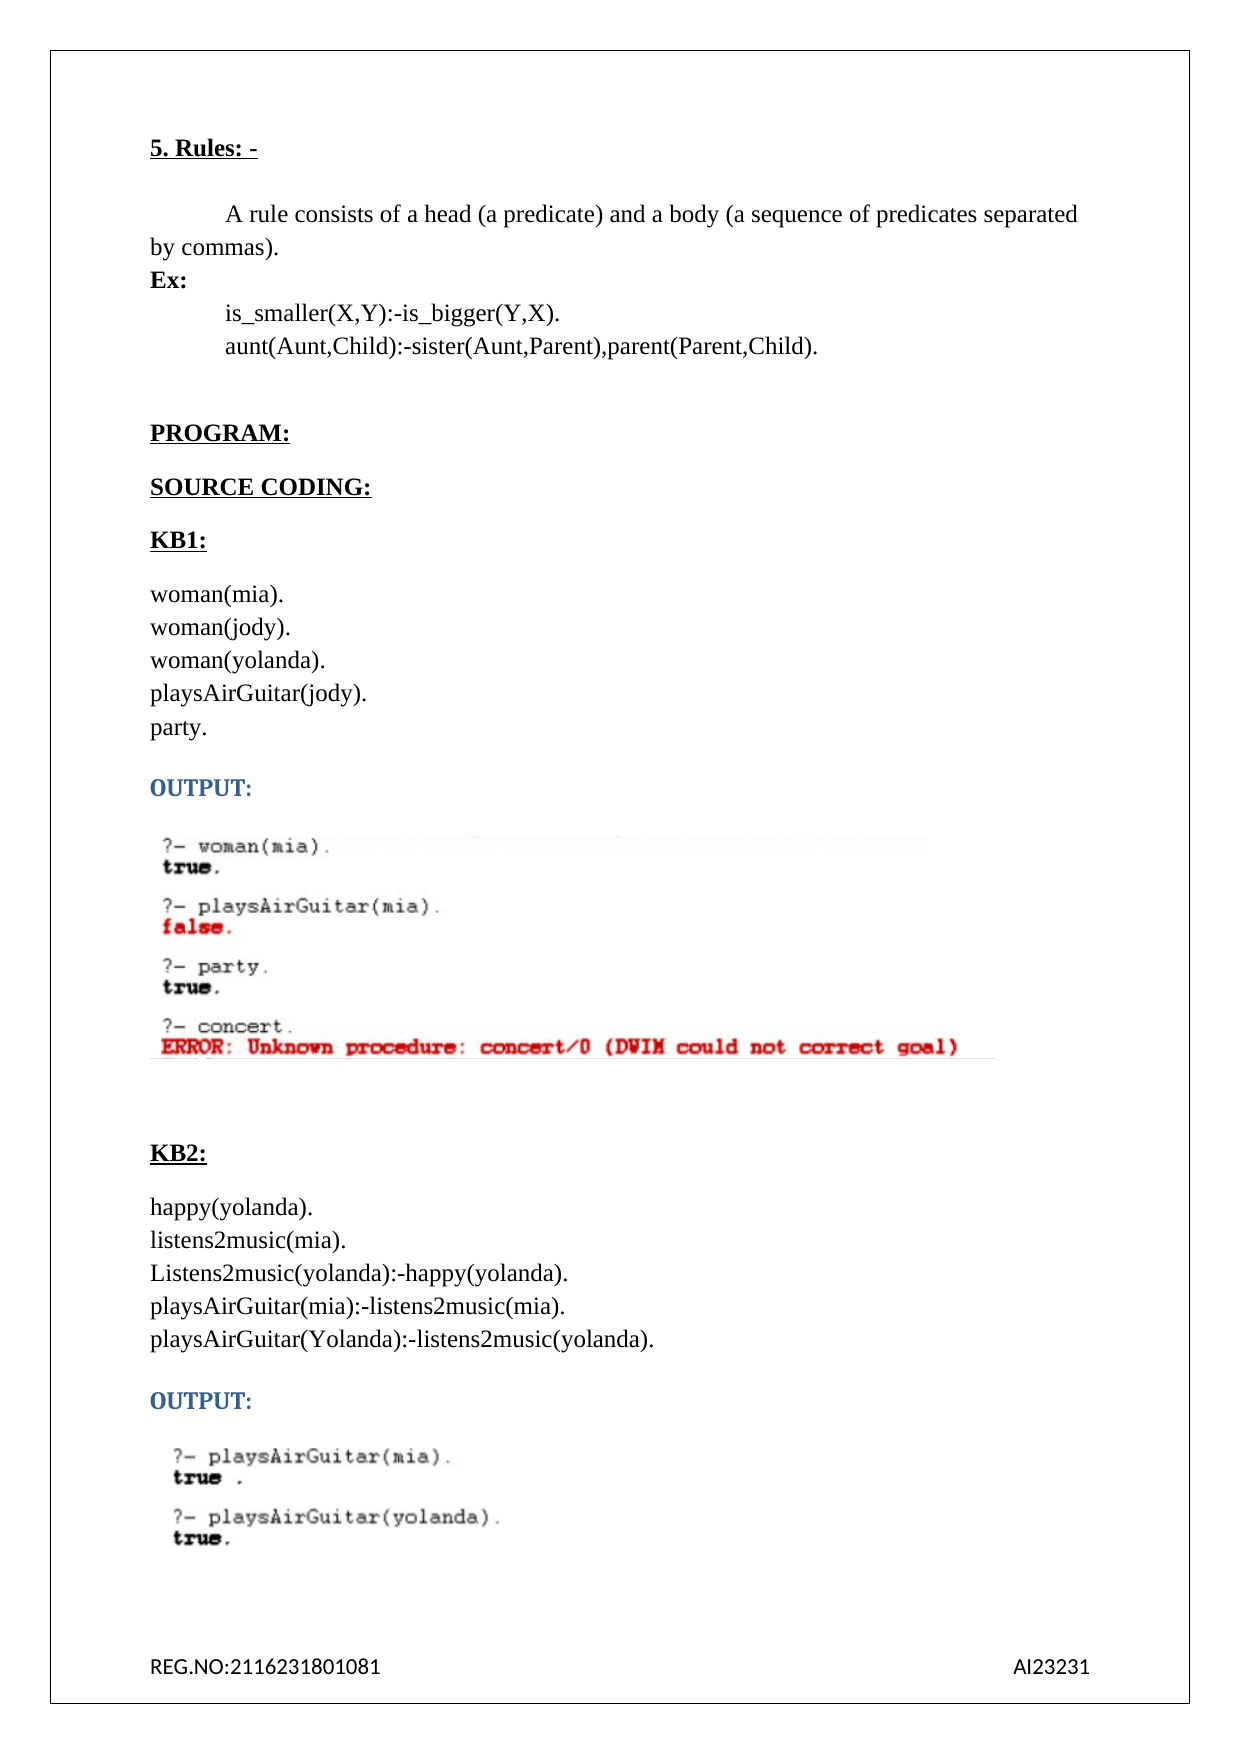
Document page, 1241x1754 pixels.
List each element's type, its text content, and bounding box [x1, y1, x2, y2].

subtitle OUTPUT: [150, 1387, 1090, 1415]
text A rule consists of a head (a predicate) and a body (a sequence of predicates separated by commas). [150, 199, 1090, 261]
text playsAirGuitar(mia):-listens2music(mia). [150, 1291, 1090, 1320]
text Ex: [150, 265, 1090, 294]
picture [150, 1448, 502, 1552]
text listens2music(mia). [150, 1225, 1090, 1254]
picture [150, 836, 997, 1060]
text KB2: [150, 1138, 1090, 1167]
text playsAirGuitar(jody). [150, 678, 1090, 707]
text playsAirGuitar(Yolanda):-listens2music(yolanda). [150, 1324, 1090, 1353]
subtitle OUTPUT: [150, 774, 1090, 802]
text PROGRAM: [150, 418, 1090, 447]
text 5. Rules: - [150, 133, 1090, 162]
text SOURCE CODING: [150, 472, 1090, 501]
text woman(jody). [150, 612, 1090, 641]
text KB1: [150, 526, 1090, 554]
text woman(yolanda). [150, 646, 1090, 674]
text aunt(Aunt,Child):-sister(Aunt,Parent),parent(Parent,Child). [150, 331, 1090, 360]
text party. [150, 712, 1090, 740]
text Listens2music(yolanda):-happy(yolanda). [150, 1258, 1090, 1287]
text woman(mia). [150, 579, 1090, 608]
text is_smaller(X,Y):-is_bigger(Y,X). [150, 298, 1090, 327]
text happy(yolanda). [150, 1192, 1090, 1221]
